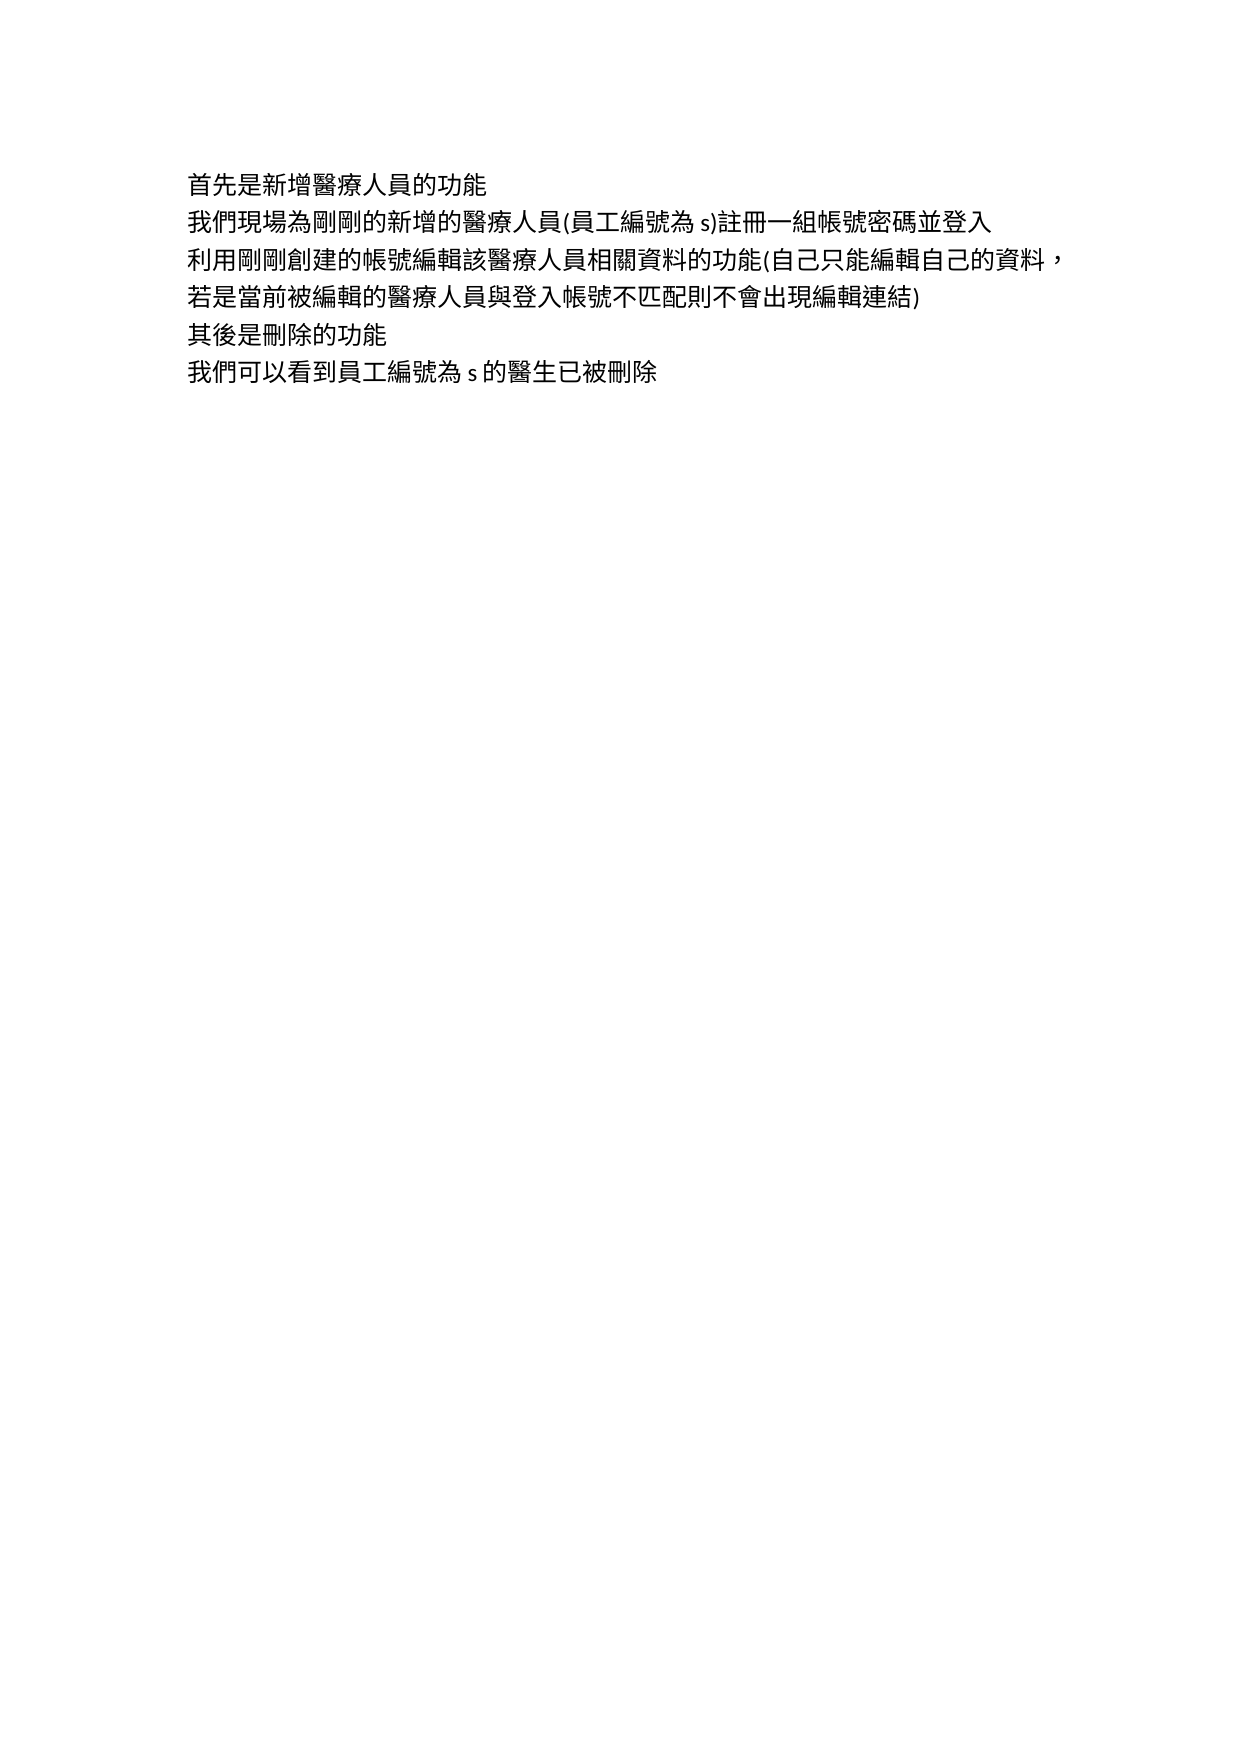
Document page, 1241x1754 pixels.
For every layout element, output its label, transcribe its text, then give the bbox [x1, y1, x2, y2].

text 利用剛剛創建的帳號編輯該醫療人員相關資料的功能(自己只能編輯自己的資料，若是當前被編輯的醫療人員與登入帳號不匹配則不會出現編輯連結) [187, 239, 1053, 314]
text 其後是刪除的功能 [187, 314, 1053, 352]
text 首先是新增醫療人員的功能 [187, 164, 1053, 202]
text 我們現場為剛剛的新增的醫療人員(員工編號為s)註冊一組帳號密碼並登入 [187, 202, 1053, 239]
text 我們可以看到員工編號為s的醫生已被刪除 [187, 352, 1053, 389]
